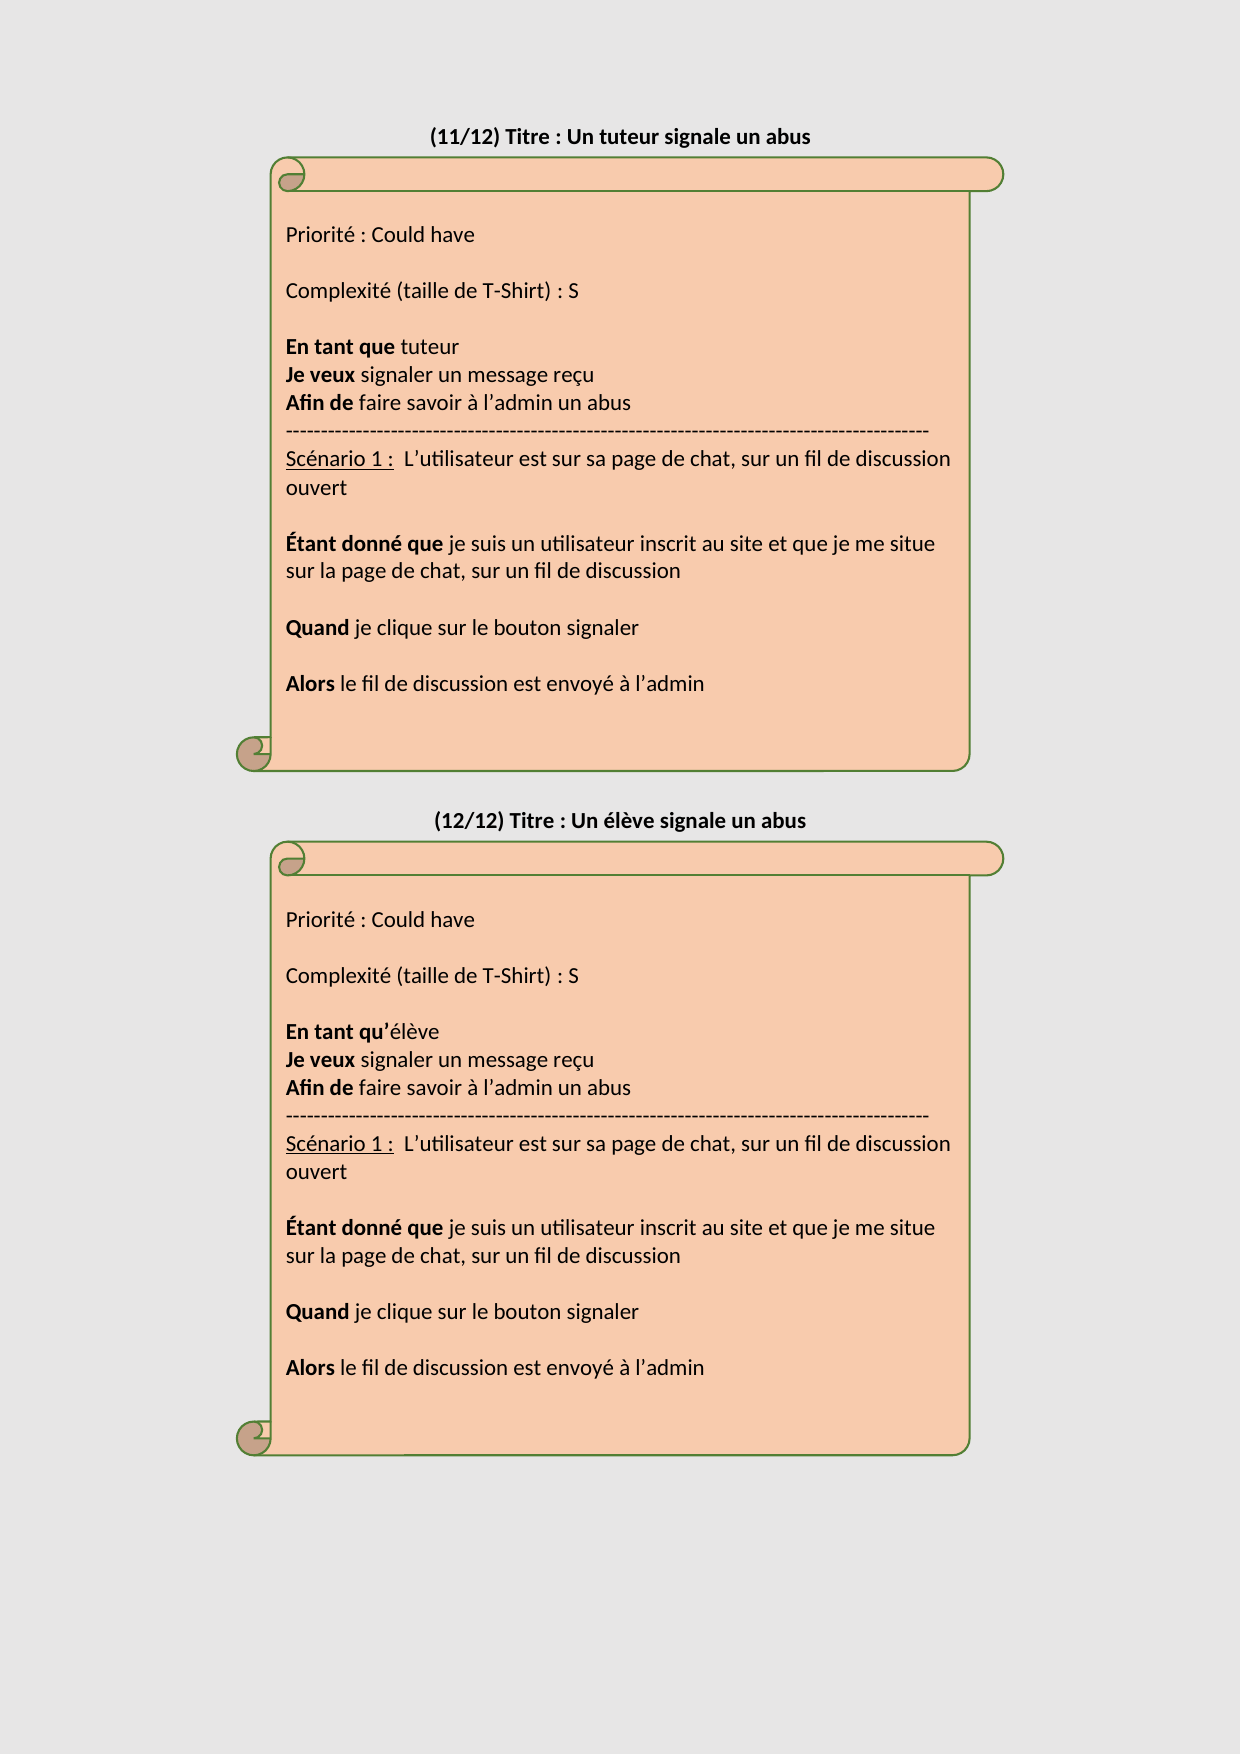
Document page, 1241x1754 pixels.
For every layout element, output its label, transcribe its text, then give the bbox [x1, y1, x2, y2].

text (11/12) Titre : Un tuteur signale un abus [75, 122, 1165, 150]
text (12/12) Titre : Un élève signale un abus [75, 806, 1165, 834]
